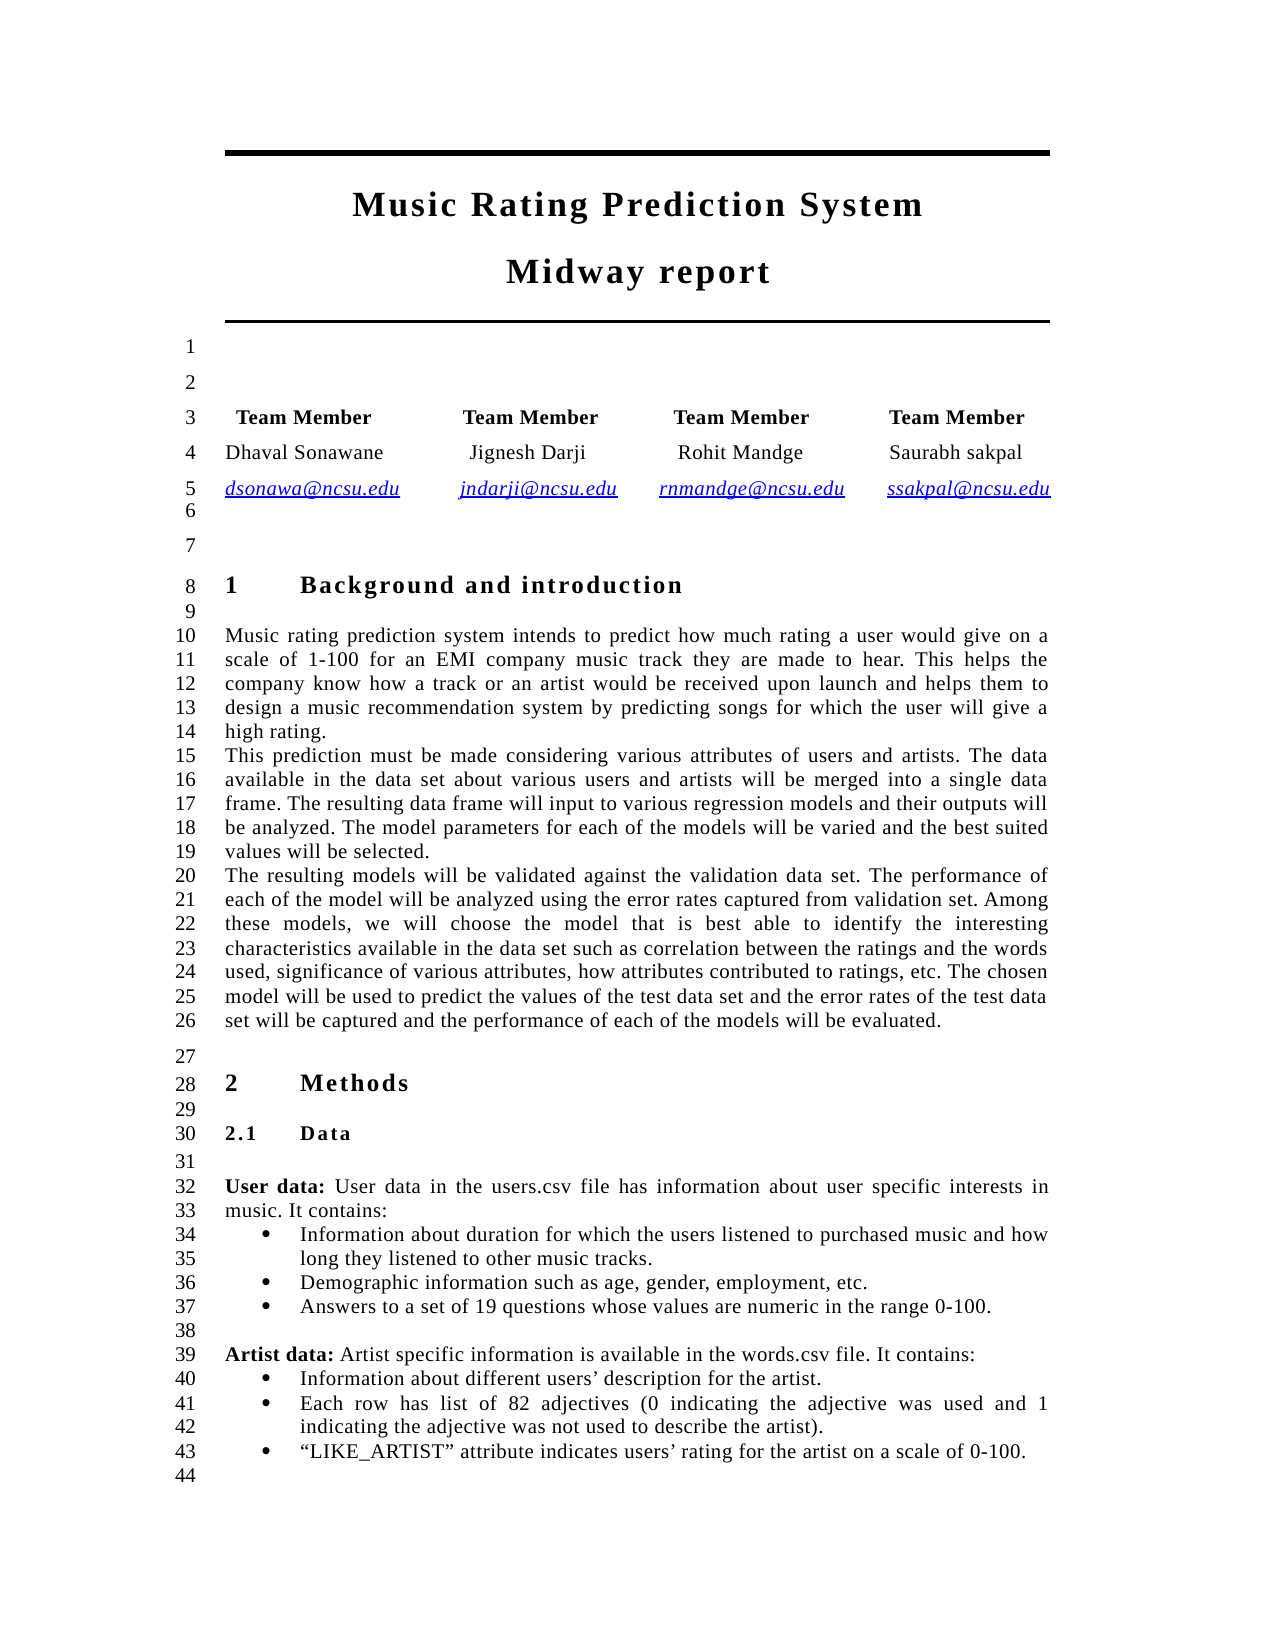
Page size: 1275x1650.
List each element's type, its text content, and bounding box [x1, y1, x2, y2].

text 2.1 Data [225, 1121, 1050, 1145]
list Information about different users’ description for the artist. [262, 1366, 1050, 1390]
list Demographic information such as age, gender, employment, etc. [262, 1270, 1050, 1294]
list “LIKE_ARTIST” attribute indicates users’ rating for the artist on a scale of 0-100. [262, 1438, 1050, 1463]
list Answers to a set of 19 questions whose values are numeric in the range 0-100. [262, 1294, 1050, 1318]
text Artist data: Artist specific information is available in the words.csv file. It contains: [225, 1342, 1050, 1366]
text User data: User data in the users.csv file has information about user specific interests in music. It contains: [225, 1174, 1050, 1222]
text This prediction must be made considering various attributes of users and artists. The data available in the data set about various users and artists will be merged into a single data frame. The resulting data frame will input to various regression models and their outputs will be analyzed. The model parameters for each of the models will be varied and the best suited values will be selected. [225, 743, 1050, 863]
table_header Music Rating Prediction System Midway report [225, 156, 1050, 320]
text Music rating prediction system intends to predict how much rating a user would give on a scale of 1-100 for an EMI company music track they are made to hear. This helps the company know how a track or an artist would be received upon launch and helps them to design a music recommendation system by predicting songs for which the user will give a high rating. [225, 623, 1050, 743]
text 1 Background and introduction [225, 570, 1050, 598]
list Each row has list of 82 adjectives (0 indicating the adjective was used and 1 indicating the adjective was not used to describe the artist). [262, 1390, 1050, 1438]
list Information about duration for which the users listened to purchased music and how long they listened to other music tracks. [262, 1222, 1050, 1270]
text 2 Methods [225, 1068, 1050, 1097]
text dsonawa@ncsu.edu jndarji@ncsu.edu rnmandge@ncsu.edu ssakpal@ncsu.edu [225, 477, 1050, 522]
text The resulting models will be validated against the validation data set. The performance of each of the model will be analyzed using the error rates captured from validation set. Among these models, we will choose the model that is best able to identify the interesting characteristics available in the data set such as correlation between the ratings and the words used, significance of various attributes, how attributes contributed to ratings, etc. The chosen model will be used to predict the values of the test data set and the error rates of the test data set will be captured and the performance of each of the models will be evaluated. [225, 863, 1050, 1032]
text Team Member Team Member Team Member Team Member [225, 407, 1050, 429]
text Dhaval Sonawane Jignesh Darji Rohit Mandge Saurabh sakpal [225, 442, 1050, 464]
